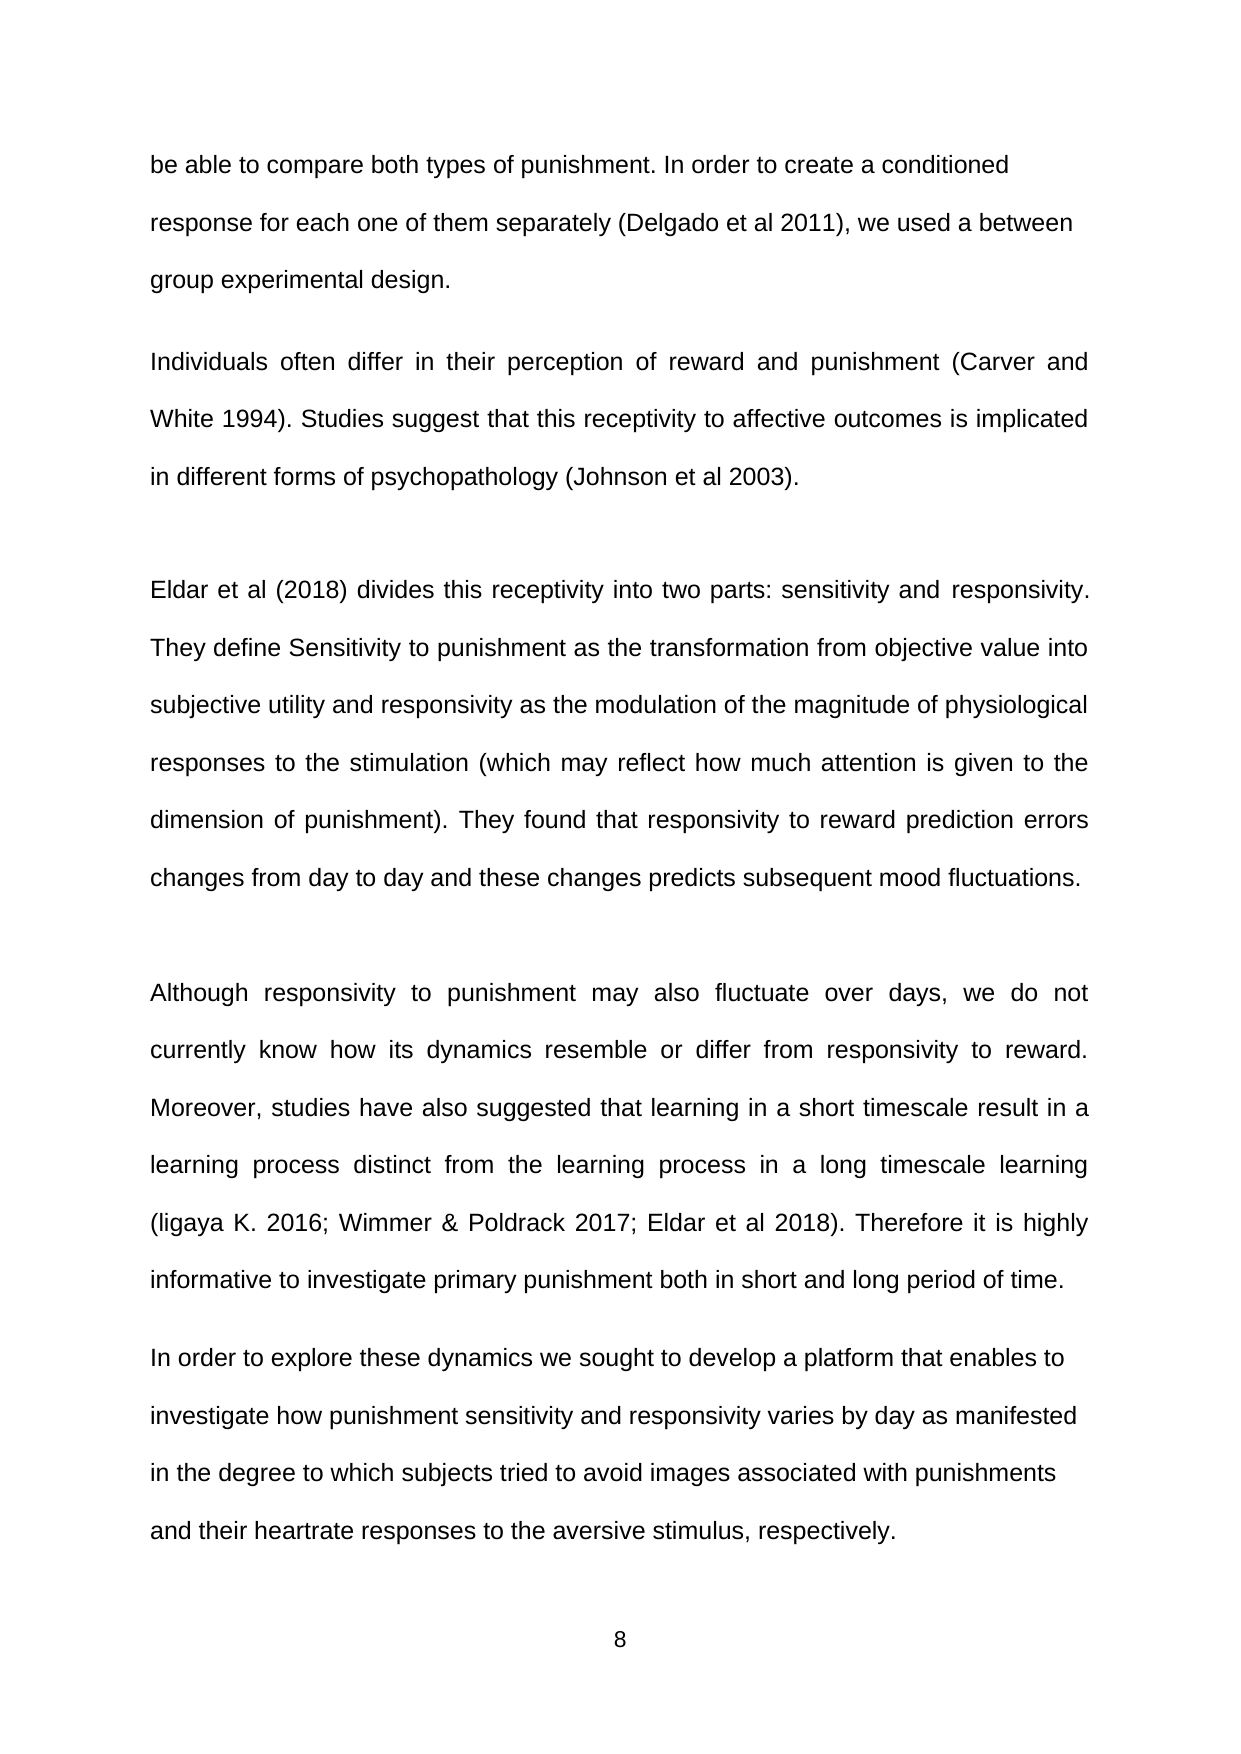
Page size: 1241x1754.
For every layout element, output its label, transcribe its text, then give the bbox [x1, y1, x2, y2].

text Individuals often differ in their perception of reward and punishment (Carver and White 1994). Studies suggest that this receptivity to affective outcomes is implicated in different forms of psychopathology (Johnson et al 2003). [150, 347, 1090, 490]
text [150, 150, 1090, 294]
text Eldar et al (2018) divides this receptivity into two parts: sensitivity and responsivity. They define Sensitivity to punishment as the transformation from objective value into subjective utility and responsivity as the modulation of the magnitude of physiological responses to the stimulation (which may reflect how much attention is given to the dimension of punishment). They found that responsivity to reward prediction errors changes from day to day and these changes predicts subsequent mood fluctuations. [150, 575, 1090, 891]
text Although responsivity to punishment may also fluctuate over days, we do not currently know how its dynamics resemble or differ from responsivity to reward. Moreover, studies have also suggested that learning in a short timescale result in a learning process distinct from the learning process in a long timescale learning (ligaya K. 2016; Wimmer & Poldrack 2017; Eldar et al 2018). Therefore it is highly informative to investigate primary punishment both in short and long period of time. [150, 978, 1090, 1294]
text In order to explore these dynamics we sought to develop a platform that enables to investigate how punishment sensitivity and responsivity varies by day as manifested in the degree to which subjects tried to avoid images associated with punishments and their heartrate responses to the aversive stimulus, respectively. [150, 1343, 1090, 1545]
